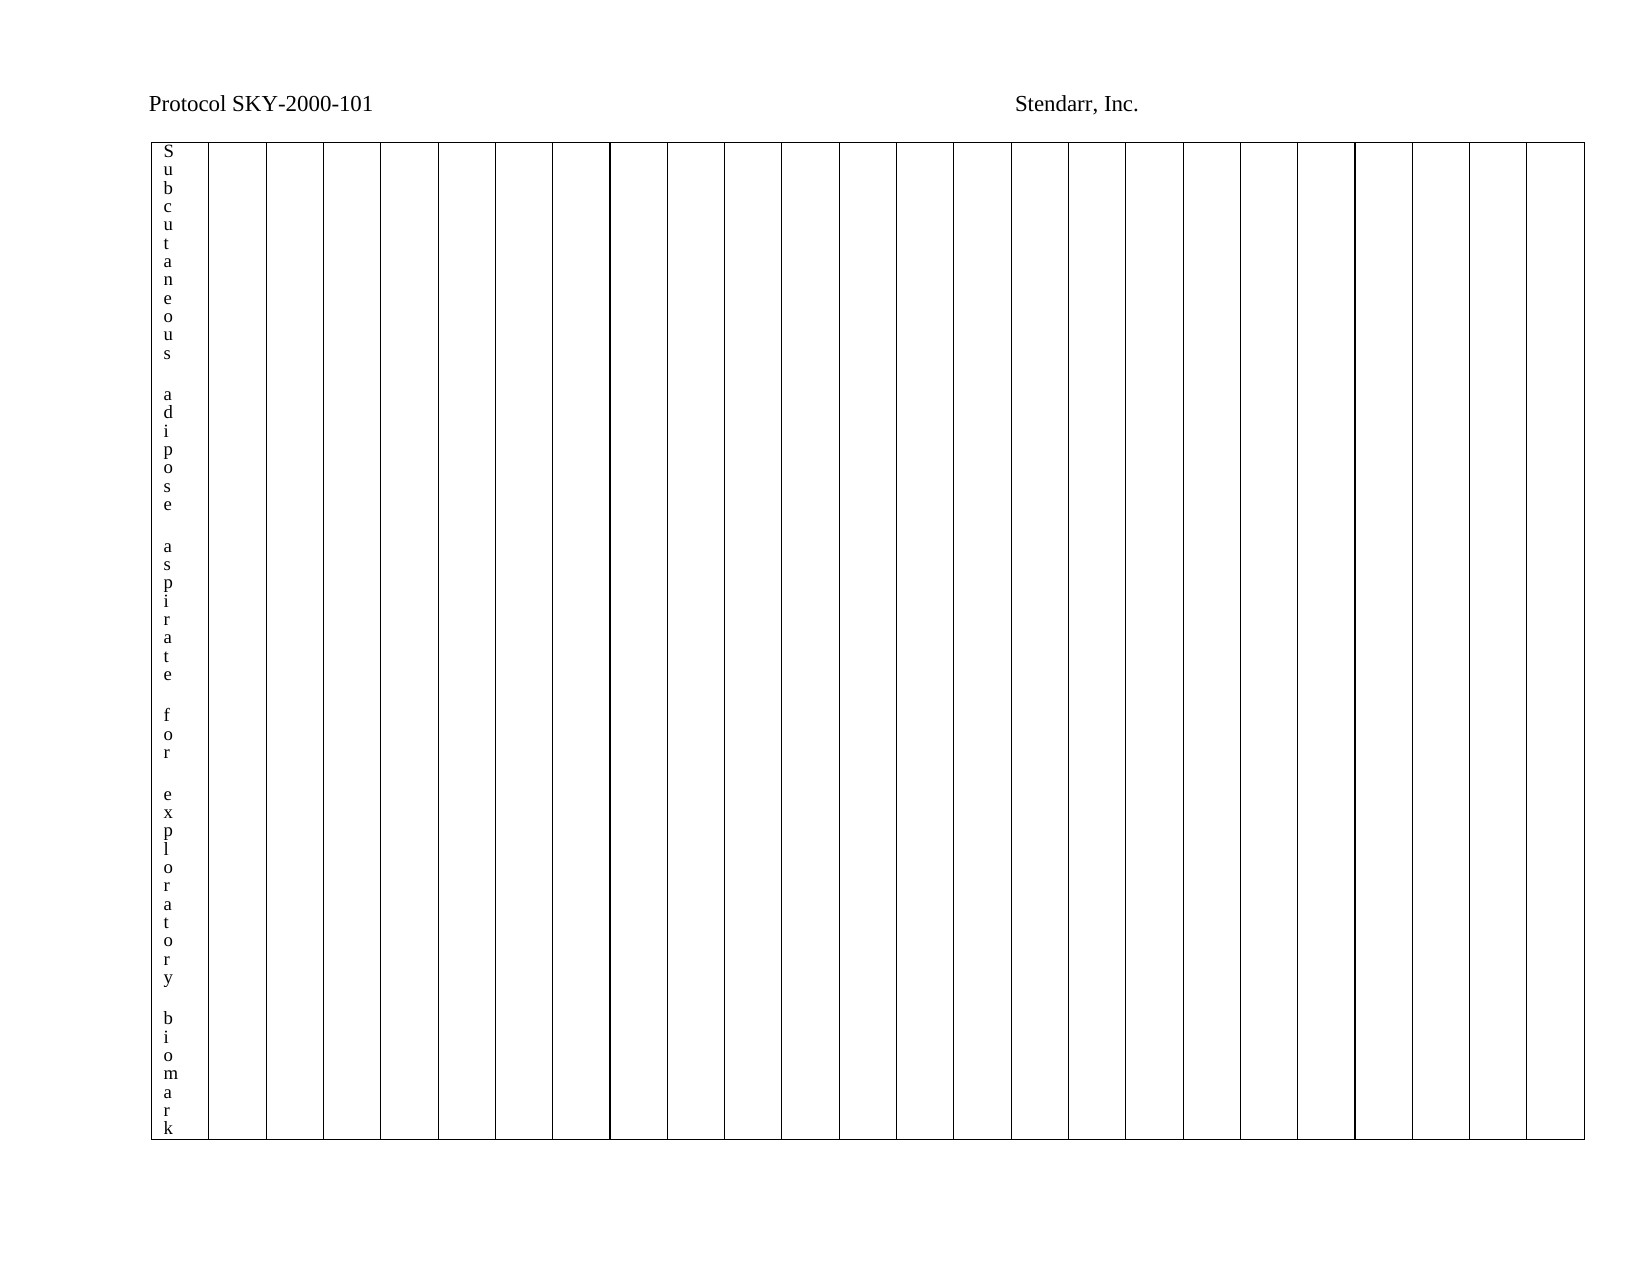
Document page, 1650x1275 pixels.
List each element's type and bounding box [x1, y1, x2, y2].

table_cell [1184, 143, 1240, 1139]
table_cell [1241, 143, 1297, 1139]
table_cell [381, 143, 438, 1139]
table_cell [1298, 143, 1354, 1139]
table_cell [1012, 143, 1068, 1139]
table_cell [1356, 143, 1412, 1139]
table_cell [267, 143, 323, 1139]
table_cell [782, 143, 839, 1139]
table_cell [553, 143, 609, 1139]
table_cell [1069, 143, 1125, 1139]
table_cell [611, 143, 667, 1139]
table_cell [840, 143, 896, 1139]
table_cell [897, 143, 953, 1139]
table_cell [668, 143, 724, 1139]
table_cell [1470, 143, 1526, 1139]
table_cell [1126, 143, 1183, 1139]
table_cell [209, 143, 266, 1139]
table_cell [439, 143, 495, 1139]
table_cell [1527, 143, 1584, 1139]
table_cell [954, 143, 1011, 1139]
table_cell [324, 143, 380, 1139]
table_cell [152, 143, 208, 1139]
table_cell [1413, 143, 1469, 1139]
table_cell [725, 143, 781, 1139]
table_cell [496, 143, 552, 1139]
